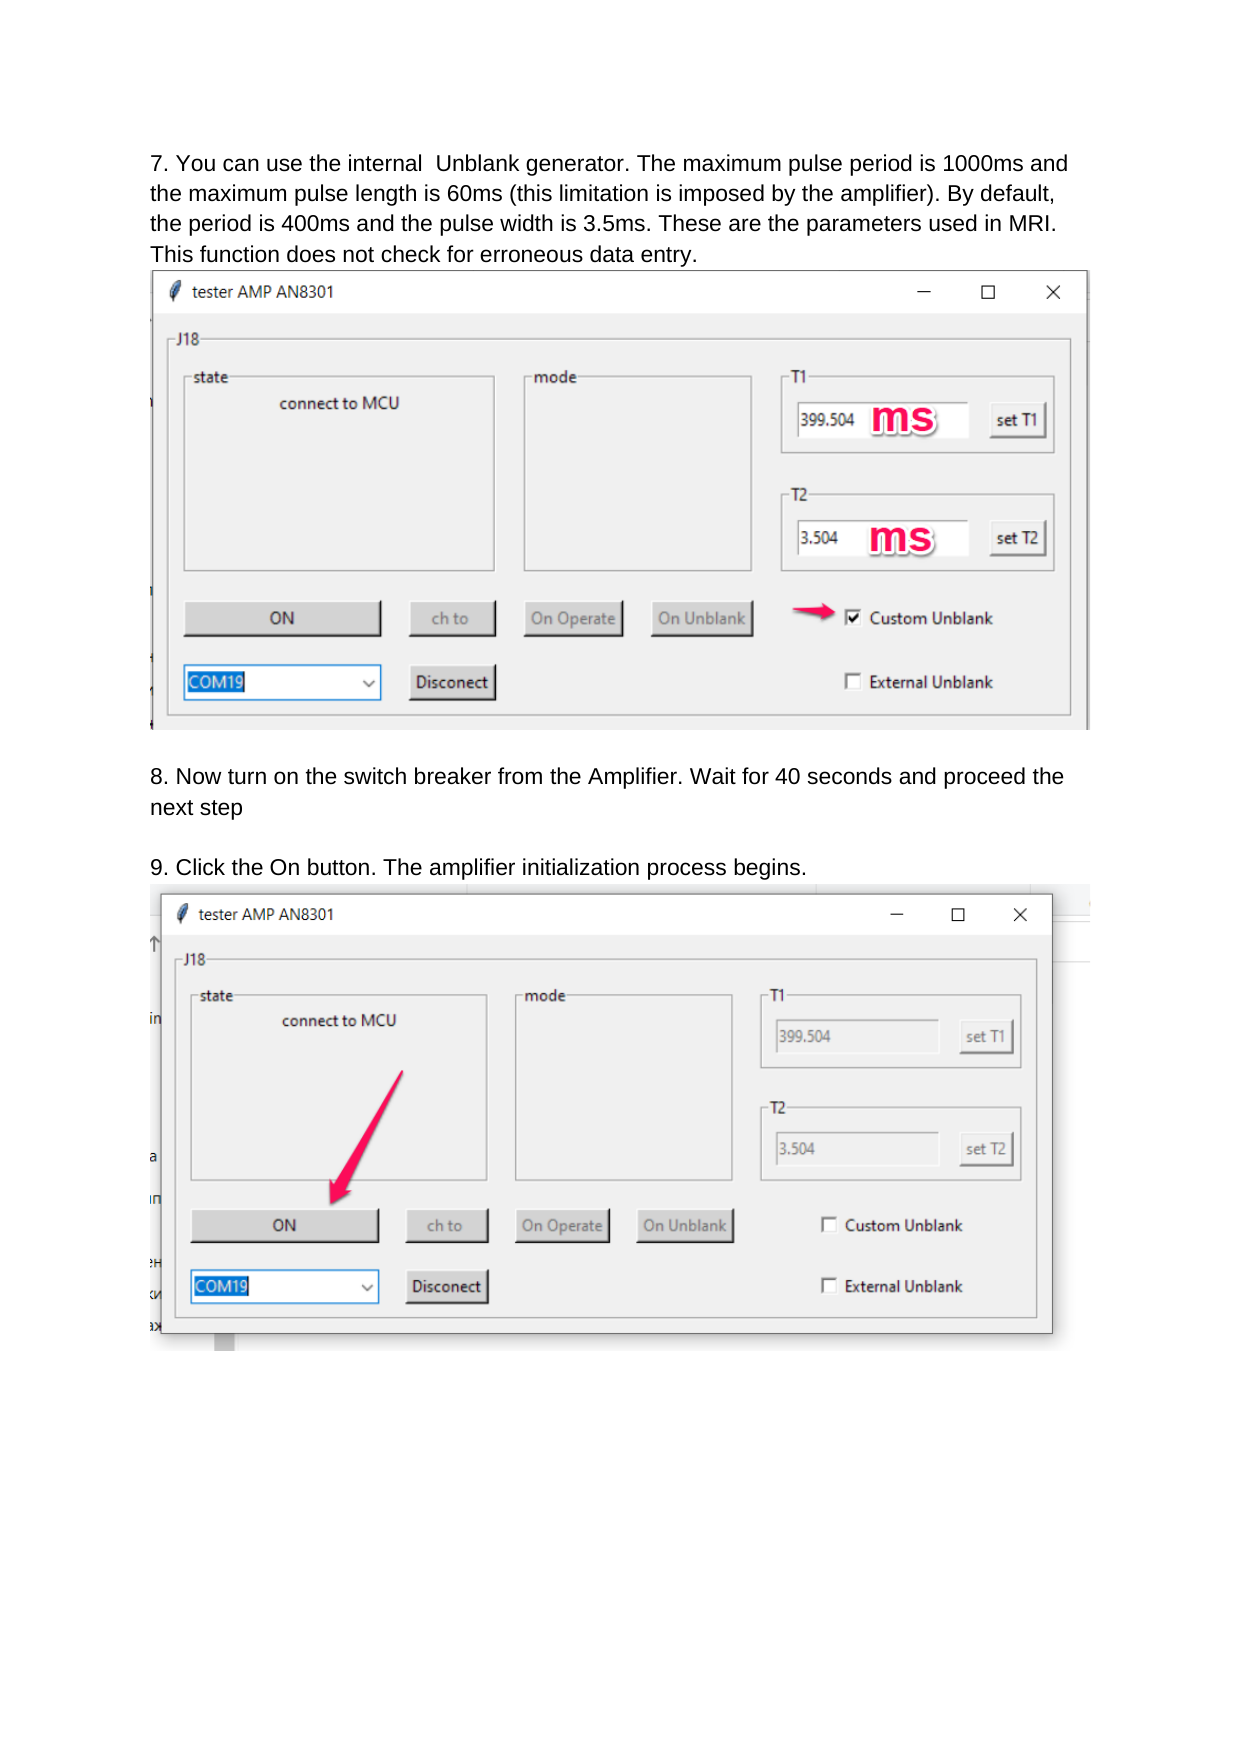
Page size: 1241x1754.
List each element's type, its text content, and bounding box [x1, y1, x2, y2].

picture [150, 270, 1091, 730]
picture [150, 884, 1091, 1351]
text 8. Now turn on the switch breaker from the Amplifier. Wait for 40 seconds and proceed the next step [150, 763, 1090, 820]
text 7. You can use the internal Unblank generator. The maximum pulse period is 1000ms and the maximum pulse length is 60ms (this limitation is imposed by the amplifier). By default, the period is 400ms and the pulse width is 3.5ms. These are the parameters used in MRI. This function does not check for erroneous data entry. [150, 150, 1090, 267]
text 9. Click the On button. The amplifier initialization process begins. [150, 854, 1090, 880]
